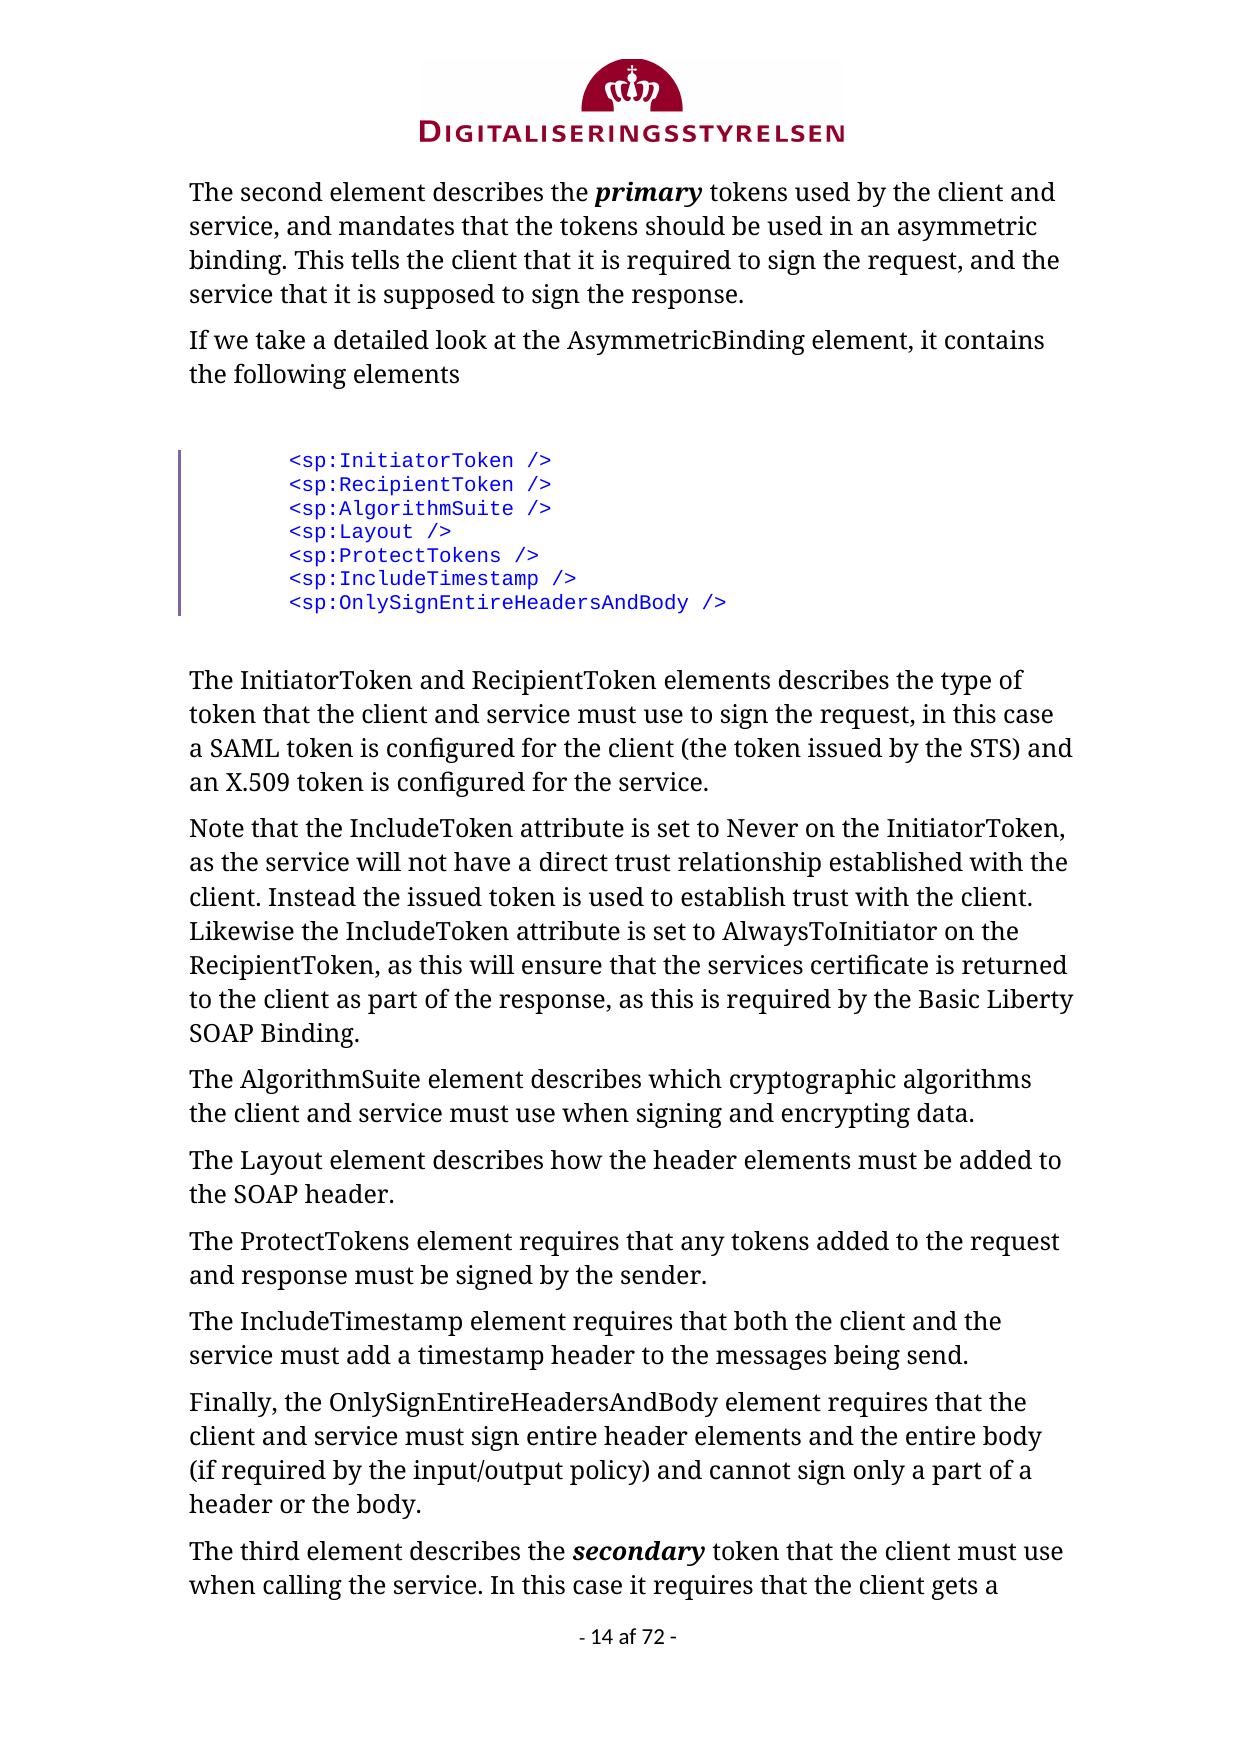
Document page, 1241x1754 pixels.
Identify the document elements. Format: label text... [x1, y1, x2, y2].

text <sp:IncludeTimestamp /> [189, 568, 1075, 592]
text <sp:ProtectTokens /> [189, 545, 1075, 568]
text <sp:RecipientToken /> [189, 474, 1075, 497]
text <sp:InitiatorToken /> [181, 450, 1075, 474]
picture [420, 59, 844, 142]
text The InitiatorToken and RecipientToken elements describes the type of token that the client and service must use to sign the request, in this case a SAML token is configured for the client (the token issued by the STS) and an X.509 token is configured for the service. [189, 662, 1075, 798]
text <sp:AlgorithmSuite /> [189, 497, 1075, 521]
text <sp:OnlySignEntireHeadersAndBody /> [189, 592, 1075, 616]
text The AlgorithmSuite element describes which cryptographic algorithms the client and service must use when signing and encrypting data. [189, 1062, 1075, 1130]
text The ProtectTokens element requires that any tokens added to the request and response must be signed by the sender. [189, 1223, 1075, 1291]
text Finally, the OnlySignEntireHeadersAndBody element requires that the client and service must sign entire header elements and the entire body (if required by the input/output policy) and cannot sign only a part of a header or the body. [189, 1384, 1075, 1521]
text <sp:Layout /> [189, 521, 1075, 545]
text Note that the IncludeToken attribute is set to Never on the InitiatorToken, as the service will not have a direct trust relationship established with the client. Instead the issued token is used to establish trust with the client. Likewise the IncludeToken attribute is set to AlwaysToInitiator on the RecipientToken, as this will ensure that the services certificate is returned to the client as part of the response, as this is required by the Basic Liberty SOAP Binding. [189, 811, 1075, 1049]
text The Layout element describes how the header elements must be added to the SOAP header. [189, 1143, 1075, 1211]
text The IncludeTimestamp element requires that both the client and the service must add a timestamp header to the messages being send. [189, 1304, 1075, 1372]
text The second element describes the primary tokens used by the client and service, and mandates that the tokens should be used in an asymmetric binding. This tells the client that it is required to sign the request, and the service that it is supposed to sign the response. [189, 174, 1075, 311]
text If we take a detailed look at the AsymmetricBinding element, it contains the following elements [189, 323, 1075, 391]
